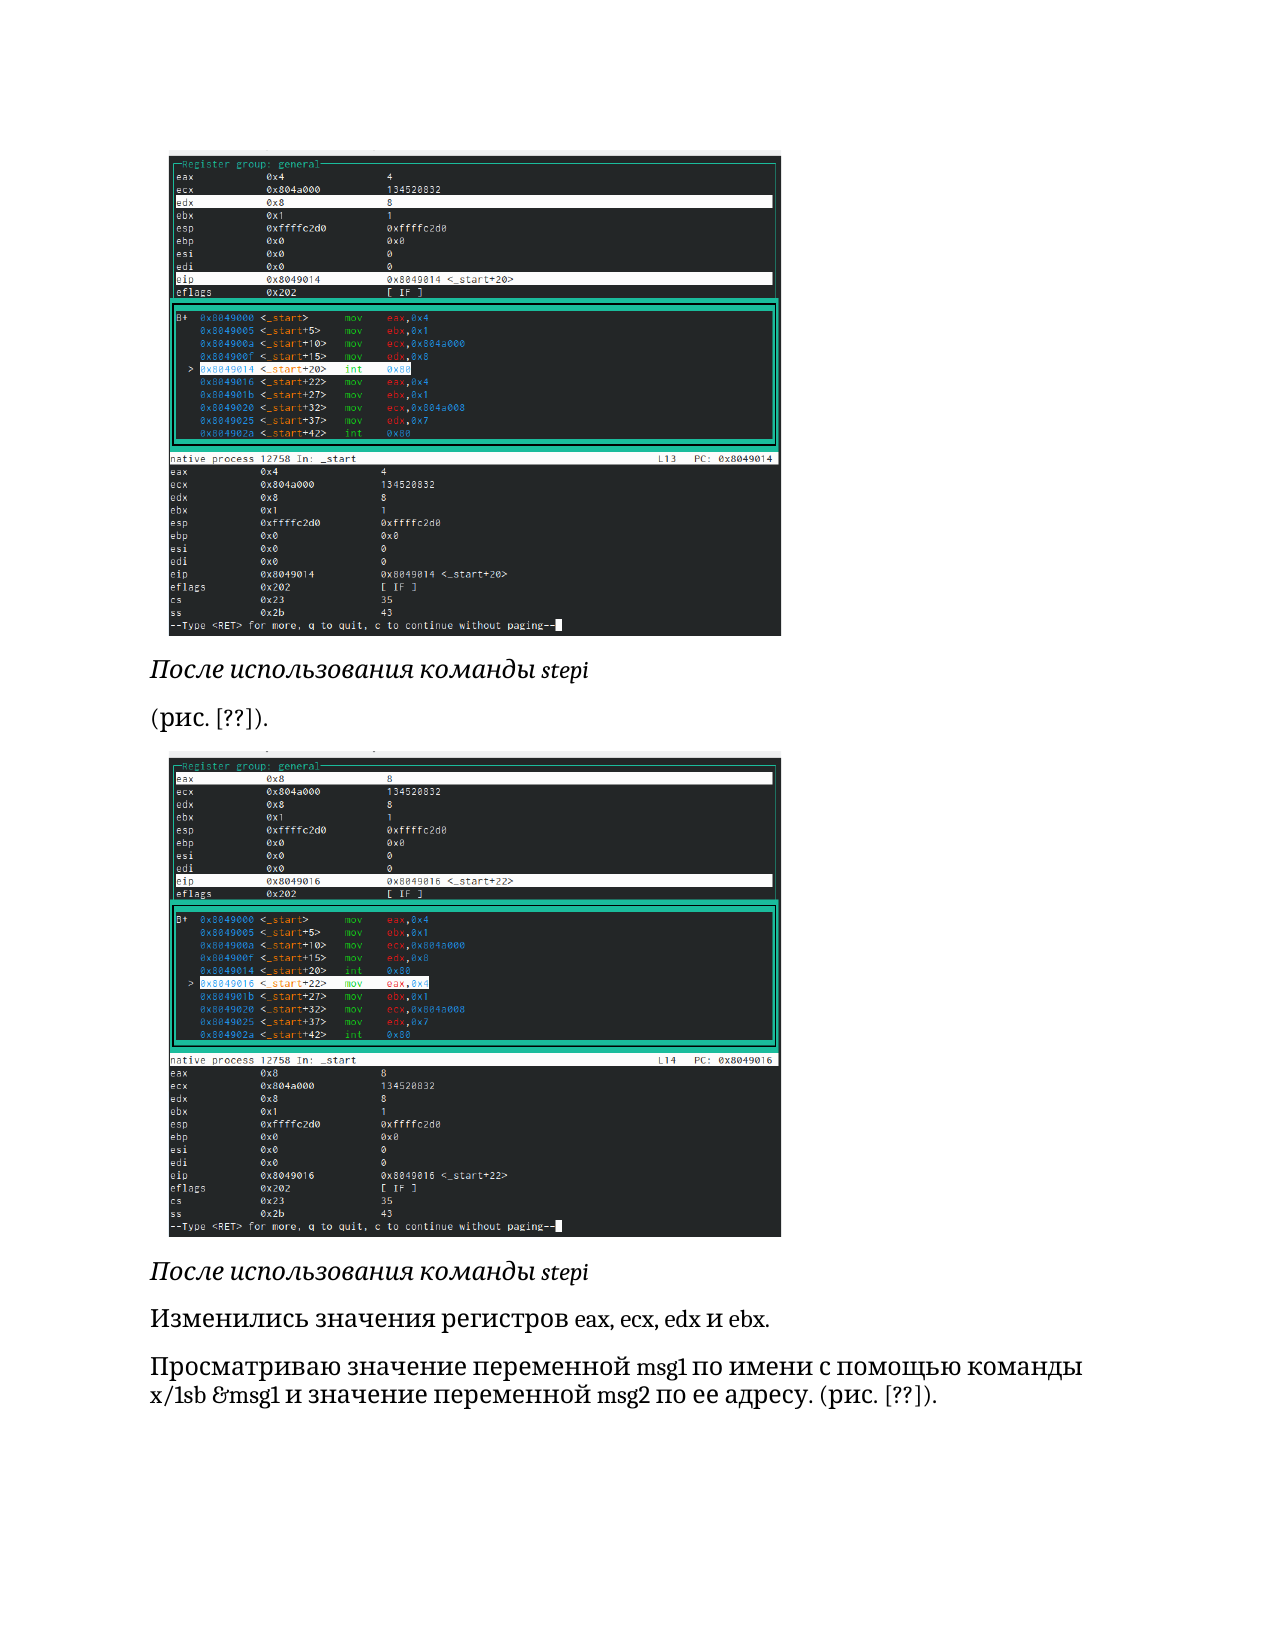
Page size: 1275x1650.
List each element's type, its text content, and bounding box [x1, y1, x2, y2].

text (рис. [??]). [150, 704, 1125, 733]
picture [168, 751, 782, 1237]
text После использования команды stepi [150, 1258, 1125, 1286]
text После использования команды stepi [150, 656, 1125, 685]
picture [168, 150, 782, 636]
text Изменились значения регистров eax, ecx, edx и ebx. [150, 1305, 1125, 1334]
text Просматриваю значение переменной msg1 по имени с помощью команды x/1sb &msg1 и значение переменной msg2 по ее адресу. (рис. [??]). [150, 1353, 1125, 1410]
